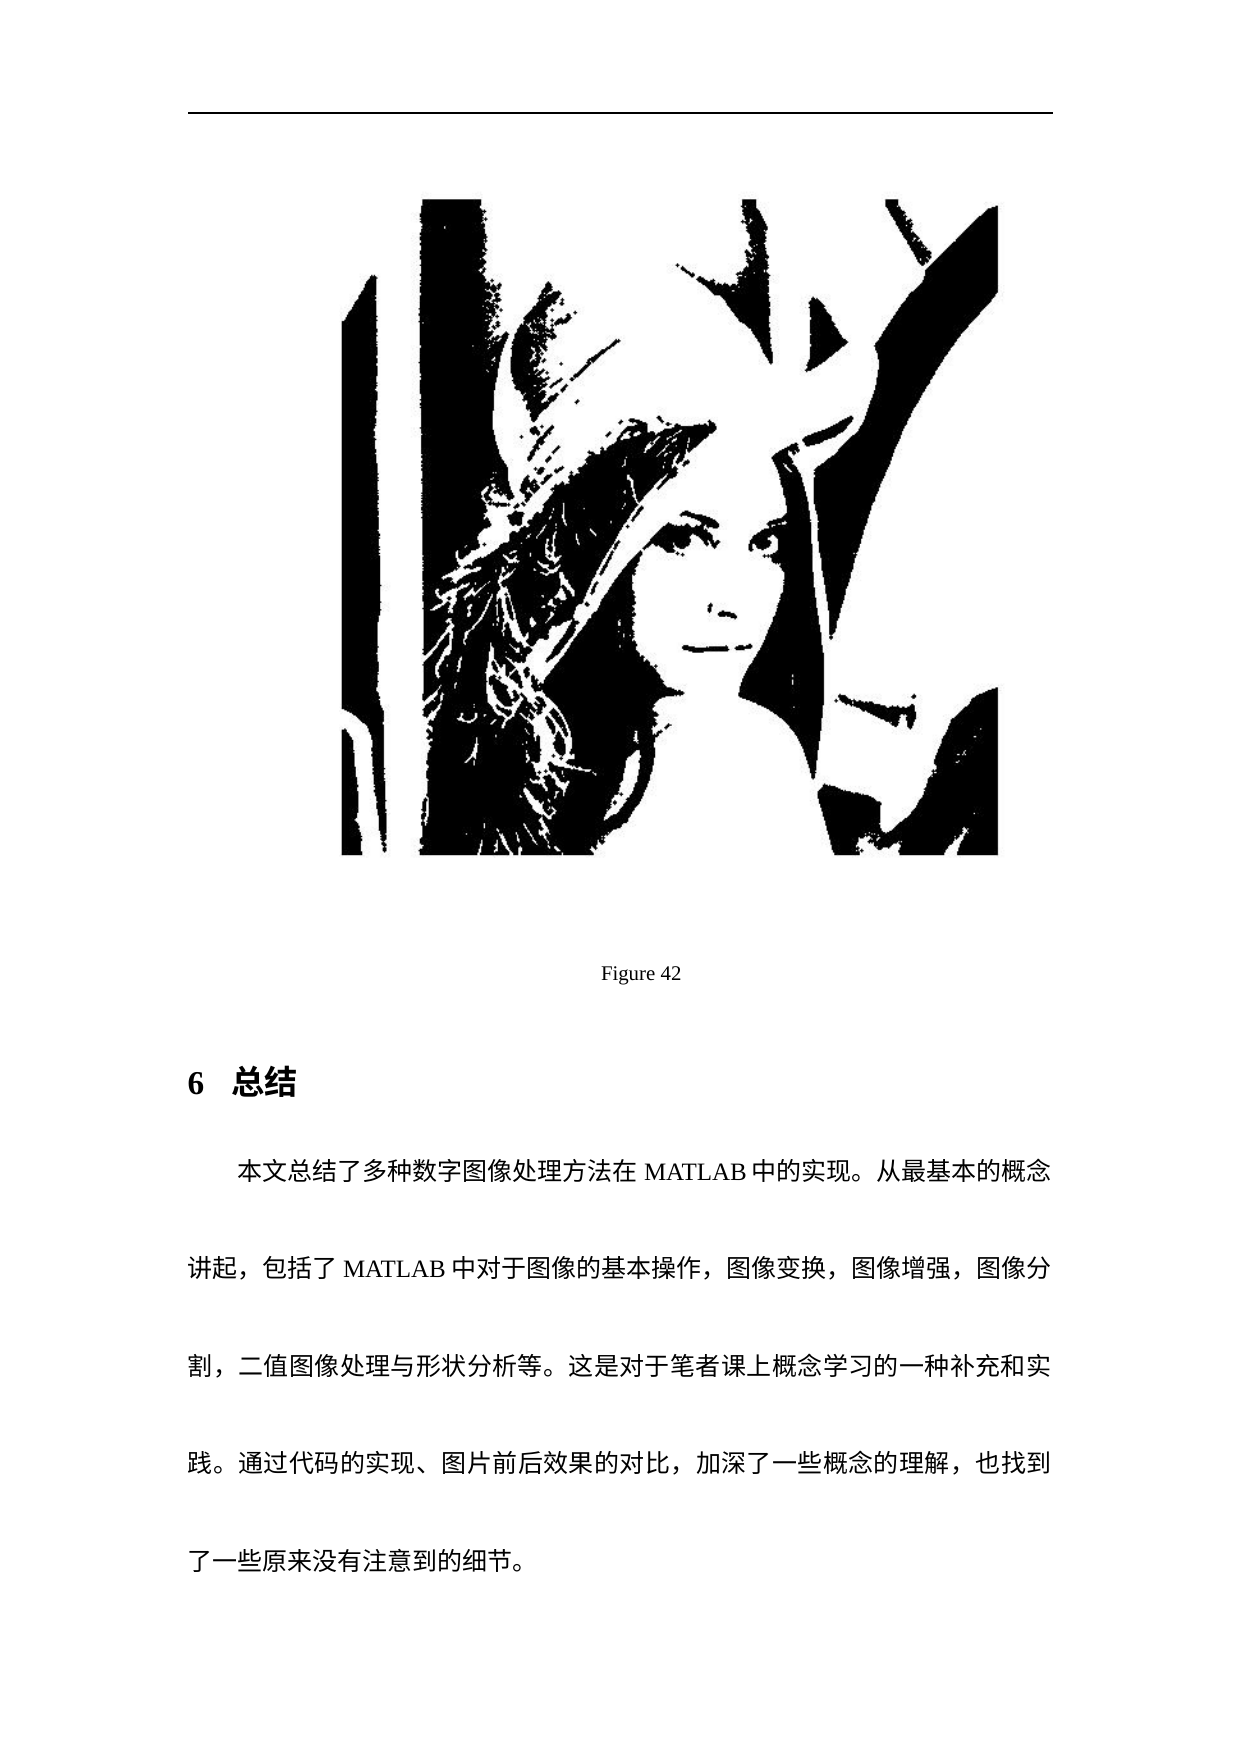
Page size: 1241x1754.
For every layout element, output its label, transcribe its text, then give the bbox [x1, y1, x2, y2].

text Figure 42 [187, 956, 1053, 989]
picture [237, 162, 1103, 927]
text 本文总结了多种数字图像处理方法在MATLAB中的实现。从最基本的概念讲起，包括了MATLAB中对于图像的基本操作，图像变换，图像增强，图像分割，二值图像处理与形状分析等。这是对于笔者课上概念学习的一种补充和实践。通过代码的实现、图片前后效果的对比，加深了一些概念的理解，也找到了一些原来没有注意到的细节。 [187, 1137, 1053, 1592]
text 总结 [187, 1048, 1053, 1113]
